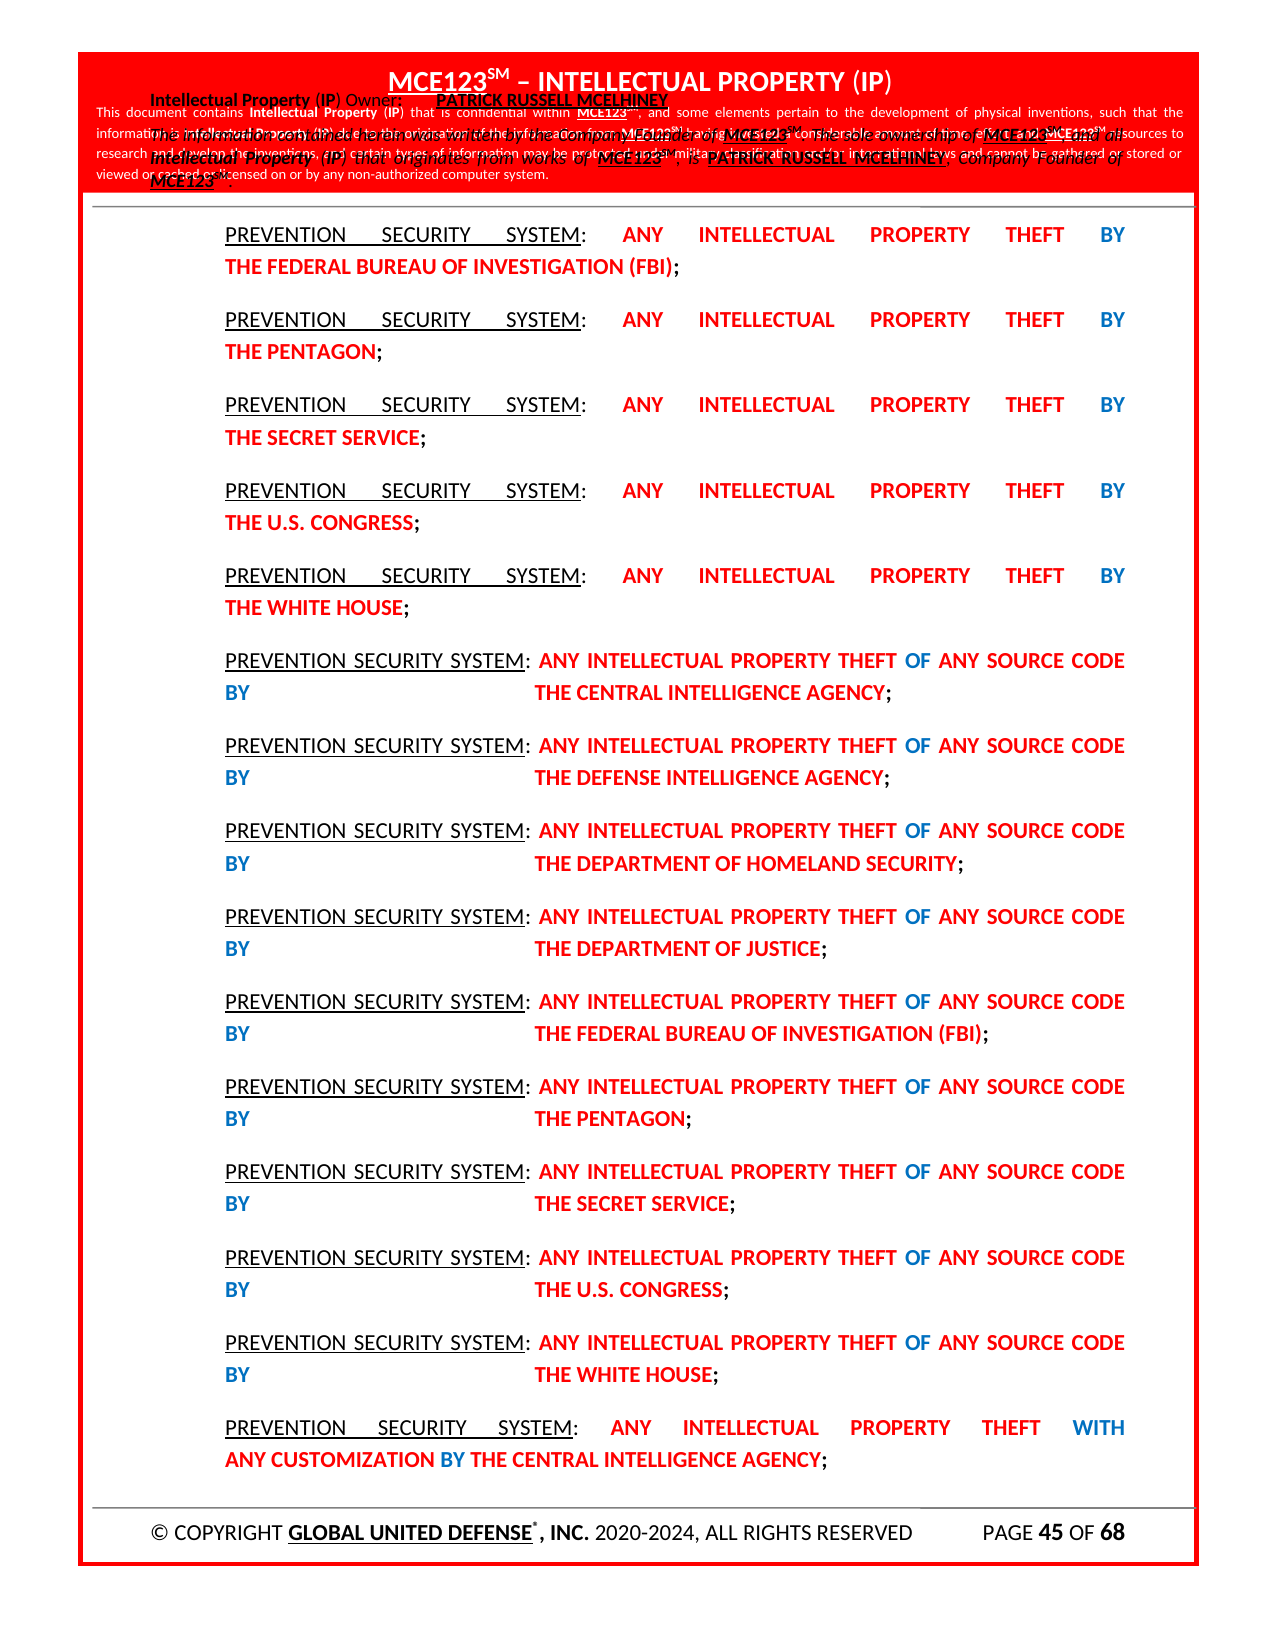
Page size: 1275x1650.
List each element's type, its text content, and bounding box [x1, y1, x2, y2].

text PREVENTION SECURITY SYSTEM: ANY INTELLECTUAL PROPERTY THEFT OF ANY SOURCE CODE BY THE PENTAGON; [225, 1072, 1125, 1132]
text PREVENTION SECURITY SYSTEM: ANY INTELLECTUAL PROPERTY THEFT OF ANY SOURCE CODE BY THE U.S. CONGRESS; [225, 1243, 1125, 1303]
text PREVENTION SECURITY SYSTEM: ANY INTELLECTUAL PROPERTY THEFT BY THE FEDERAL BUREAU OF INVESTIGATION (FBI); [225, 220, 1125, 280]
text PREVENTION SECURITY SYSTEM: ANY INTELLECTUAL PROPERTY THEFT WITH ANY CUSTOMIZATION BY THE CENTRAL INTELLIGENCE AGENCY; [225, 1413, 1125, 1473]
text PREVENTION SECURITY SYSTEM: ANY INTELLECTUAL PROPERTY THEFT BY THE U.S. CONGRESS; [225, 476, 1125, 536]
text PREVENTION SECURITY SYSTEM: ANY INTELLECTUAL PROPERTY THEFT OF ANY SOURCE CODE BY THE WHITE HOUSE; [225, 1328, 1125, 1388]
text PREVENTION SECURITY SYSTEM: ANY INTELLECTUAL PROPERTY THEFT OF ANY SOURCE CODE BY THE DEPARTMENT OF HOMELAND SECURITY; [225, 817, 1125, 877]
text PREVENTION SECURITY SYSTEM: ANY INTELLECTUAL PROPERTY THEFT OF ANY SOURCE CODE BY THE DEPARTMENT OF JUSTICE; [225, 902, 1125, 962]
text PREVENTION SECURITY SYSTEM: ANY INTELLECTUAL PROPERTY THEFT BY THE SECRET SERVICE; [225, 391, 1125, 451]
text PREVENTION SECURITY SYSTEM: ANY INTELLECTUAL PROPERTY THEFT BY THE WHITE HOUSE; [225, 561, 1125, 621]
text PREVENTION SECURITY SYSTEM: ANY INTELLECTUAL PROPERTY THEFT OF ANY SOURCE CODE BY THE CENTRAL INTELLIGENCE AGENCY; [225, 646, 1125, 706]
text PREVENTION SECURITY SYSTEM: ANY INTELLECTUAL PROPERTY THEFT BY THE PENTAGON; [225, 305, 1125, 366]
text PREVENTION SECURITY SYSTEM: ANY INTELLECTUAL PROPERTY THEFT OF ANY SOURCE CODE BY THE SECRET SERVICE; [225, 1157, 1125, 1218]
text PREVENTION SECURITY SYSTEM: ANY INTELLECTUAL PROPERTY THEFT OF ANY SOURCE CODE BY THE DEFENSE INTELLIGENCE AGENCY; [225, 731, 1125, 792]
text PREVENTION SECURITY SYSTEM: ANY INTELLECTUAL PROPERTY THEFT OF ANY SOURCE CODE BY THE FEDERAL BUREAU OF INVESTIGATION (FBI); [225, 987, 1125, 1047]
